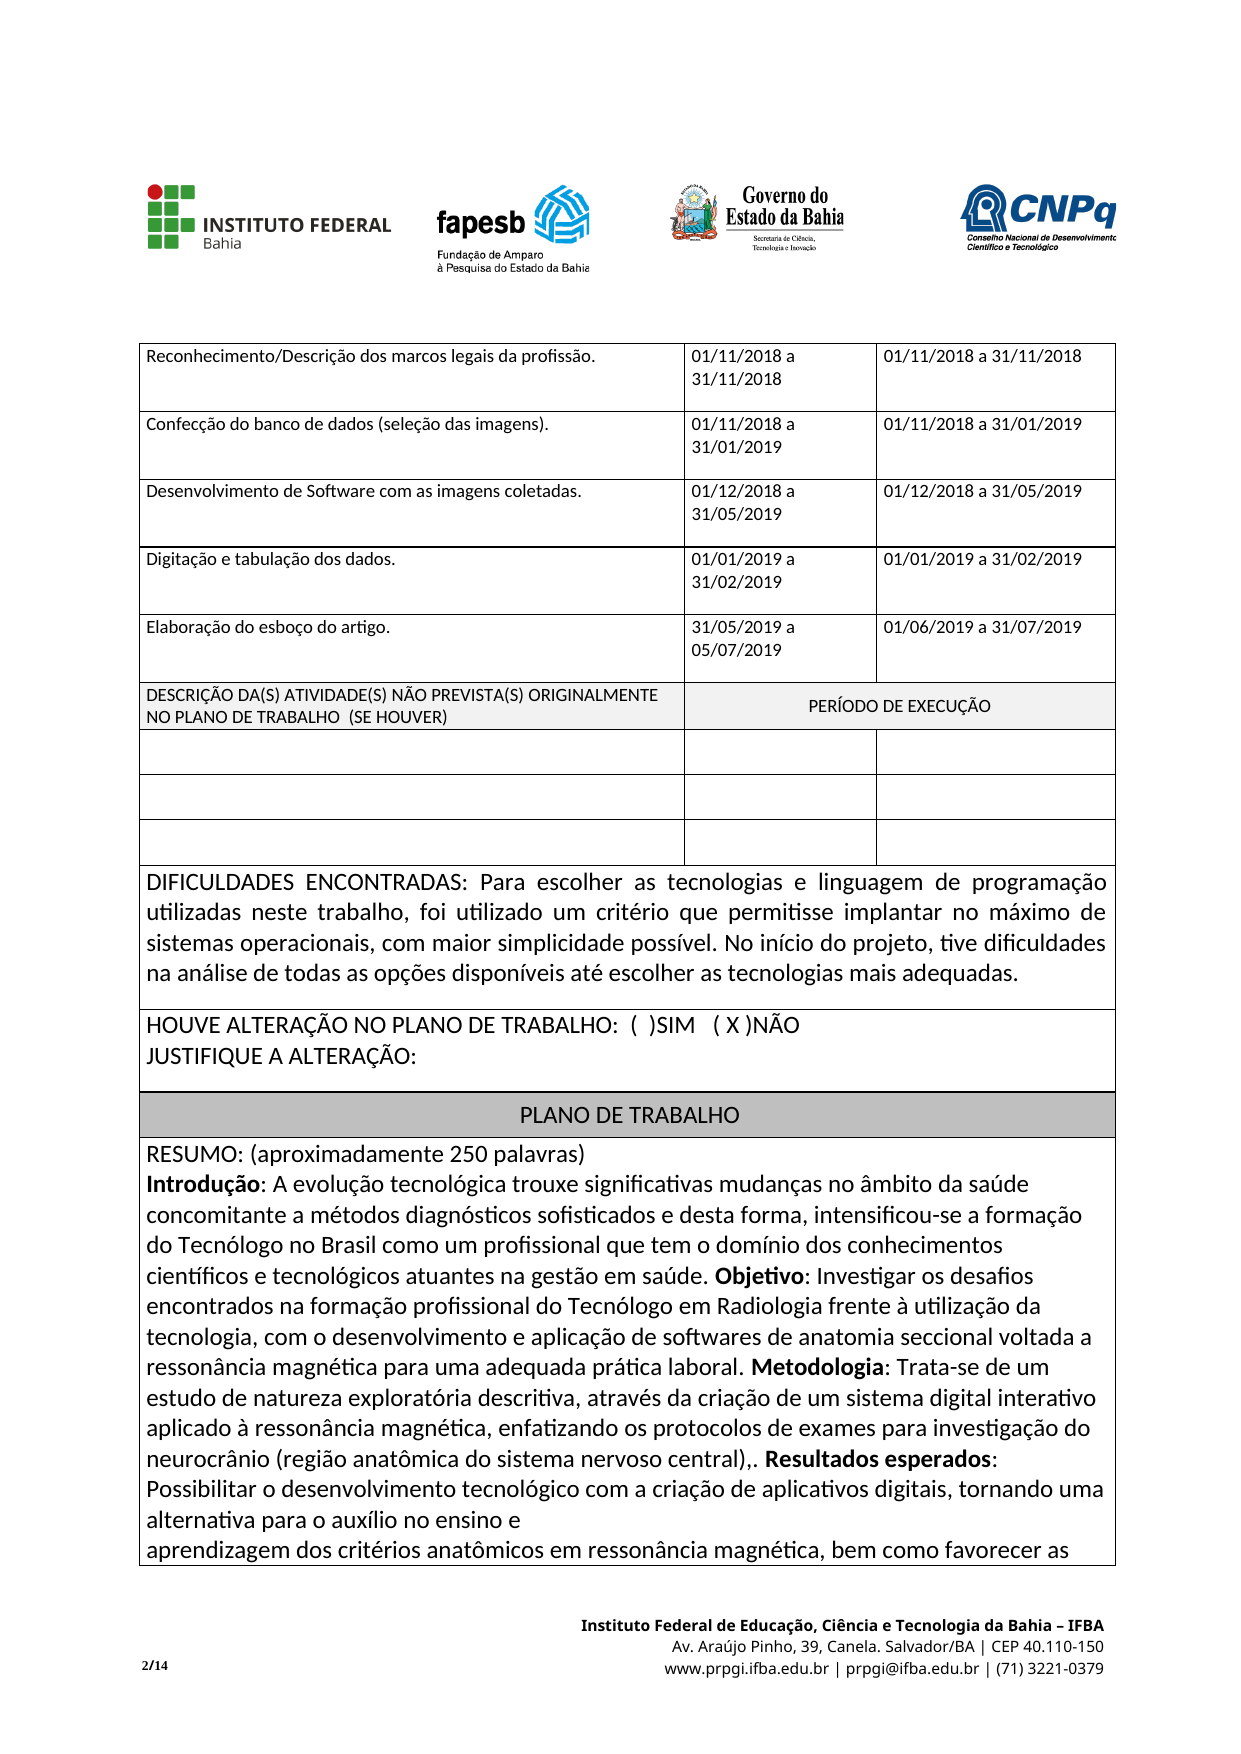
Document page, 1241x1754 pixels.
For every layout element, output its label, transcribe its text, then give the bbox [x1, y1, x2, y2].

picture [436, 184, 590, 273]
table_cell 01/12/2018 a 31/05/2019 [877, 480, 1115, 546]
table_cell 01/11/2018 a 31/01/2019 [685, 412, 876, 479]
picture [575, 198, 586, 214]
table_cell [685, 775, 876, 819]
table_cell [140, 775, 684, 819]
table_cell 01/01/2019 a 31/02/2019 [877, 548, 1115, 614]
table_cell [685, 820, 876, 864]
table_cell 01/12/2018 a 31/05/2019 [685, 480, 876, 546]
picture [555, 208, 571, 222]
table_cell [685, 730, 876, 774]
table_cell Desenvolvimento de Software com as imagens coletadas. [140, 480, 684, 546]
picture [555, 225, 578, 230]
table_cell 01/01/2019 a 31/02/2019 [685, 548, 876, 614]
table_cell [140, 730, 684, 774]
table_cell DIFICULDADES ENCONTRADAS: Para escolher as tecnologias e linguagem de programação utilizadas neste trabalho, foi utilizado um critério que permitisse implantar no máximo de sistemas operacionais, com maior simplicidade possível. No início do projeto, tive dificuldades na análise de todas as opções disponíveis até escolher as tecnologias mais adequadas. [140, 866, 1115, 1008]
picture [670, 184, 844, 251]
picture [960, 184, 1117, 251]
table_cell 01/06/2019 a 31/07/2019 [877, 615, 1115, 682]
table_cell Elaboração do esboço do artigo. [140, 615, 684, 682]
table_cell [877, 820, 1115, 864]
table_cell 01/11/2018 a 31/11/2018 [877, 344, 1115, 411]
table_cell DESCRIÇÃO DA(S) ATIVIDADE(S) NÃO PREVISTA(S) ORIGINALMENTE NO PLANO DE TRABALHO (SE HOUVER) [140, 683, 684, 729]
table_cell Digitação e tabulação dos dados. [140, 548, 684, 614]
table_cell 01/11/2018 a 31/11/2018 [685, 344, 876, 411]
table_cell [877, 730, 1115, 774]
table_cell HOUVE ALTERAÇÃO NO PLANO DE TRABALHO: ( )SIM ( X )NÃO JUSTIFIQUE A ALTERAÇÃO: [140, 1010, 1115, 1091]
table_cell [140, 820, 684, 864]
table_cell Confecção do banco de dados (seleção das imagens). [140, 412, 684, 479]
table_cell 01/11/2018 a 31/01/2019 [877, 412, 1115, 479]
picture [147, 184, 392, 252]
table_cell Reconhecimento/Descrição dos marcos legais da profissão. [140, 344, 684, 411]
table_cell PLANO DE TRABALHO [140, 1093, 1115, 1137]
picture [555, 184, 590, 219]
table_cell PERÍODO DE EXECUÇÃO [685, 683, 1115, 729]
table_cell 31/05/2019 a 05/07/2019 [685, 615, 876, 682]
table_cell [877, 775, 1115, 819]
